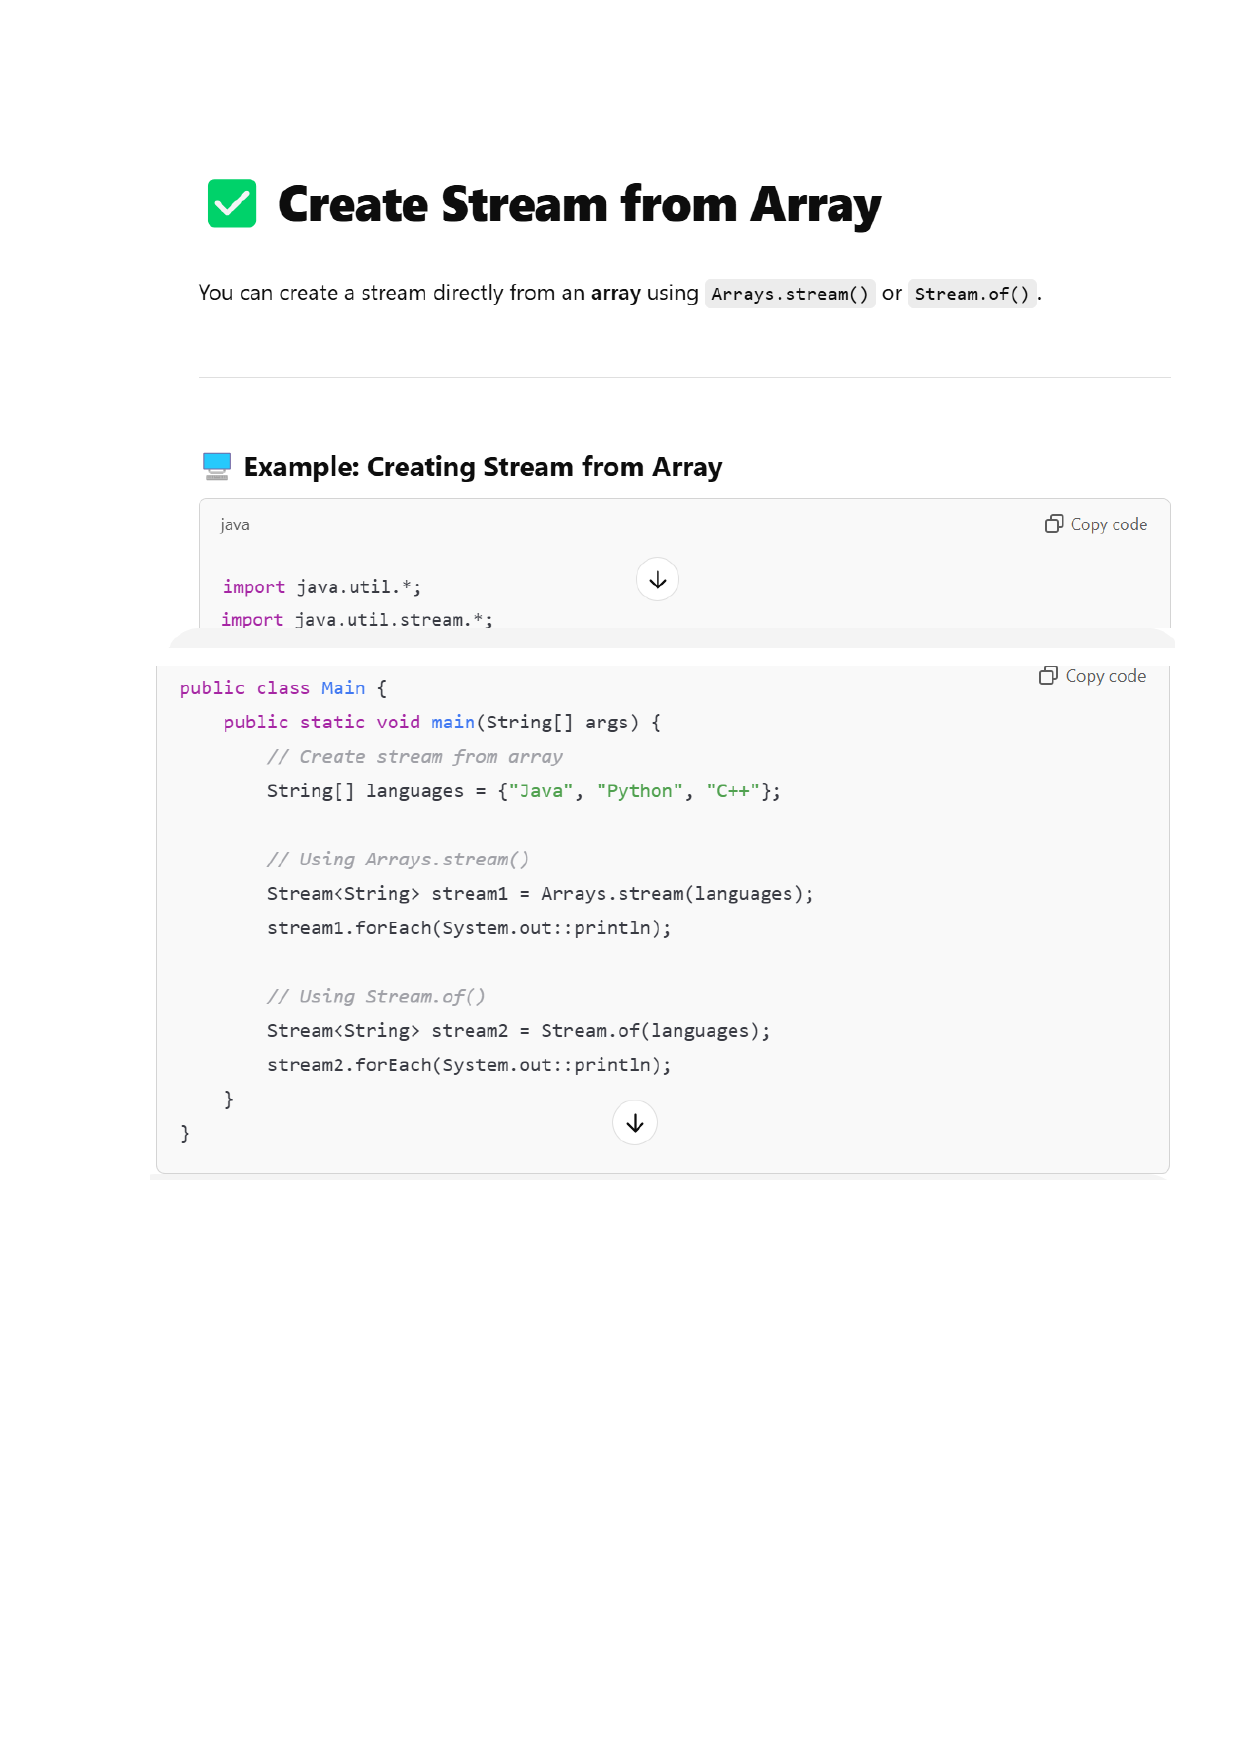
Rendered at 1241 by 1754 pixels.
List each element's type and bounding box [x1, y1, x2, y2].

picture [150, 666, 1185, 1180]
picture [150, 150, 1175, 648]
